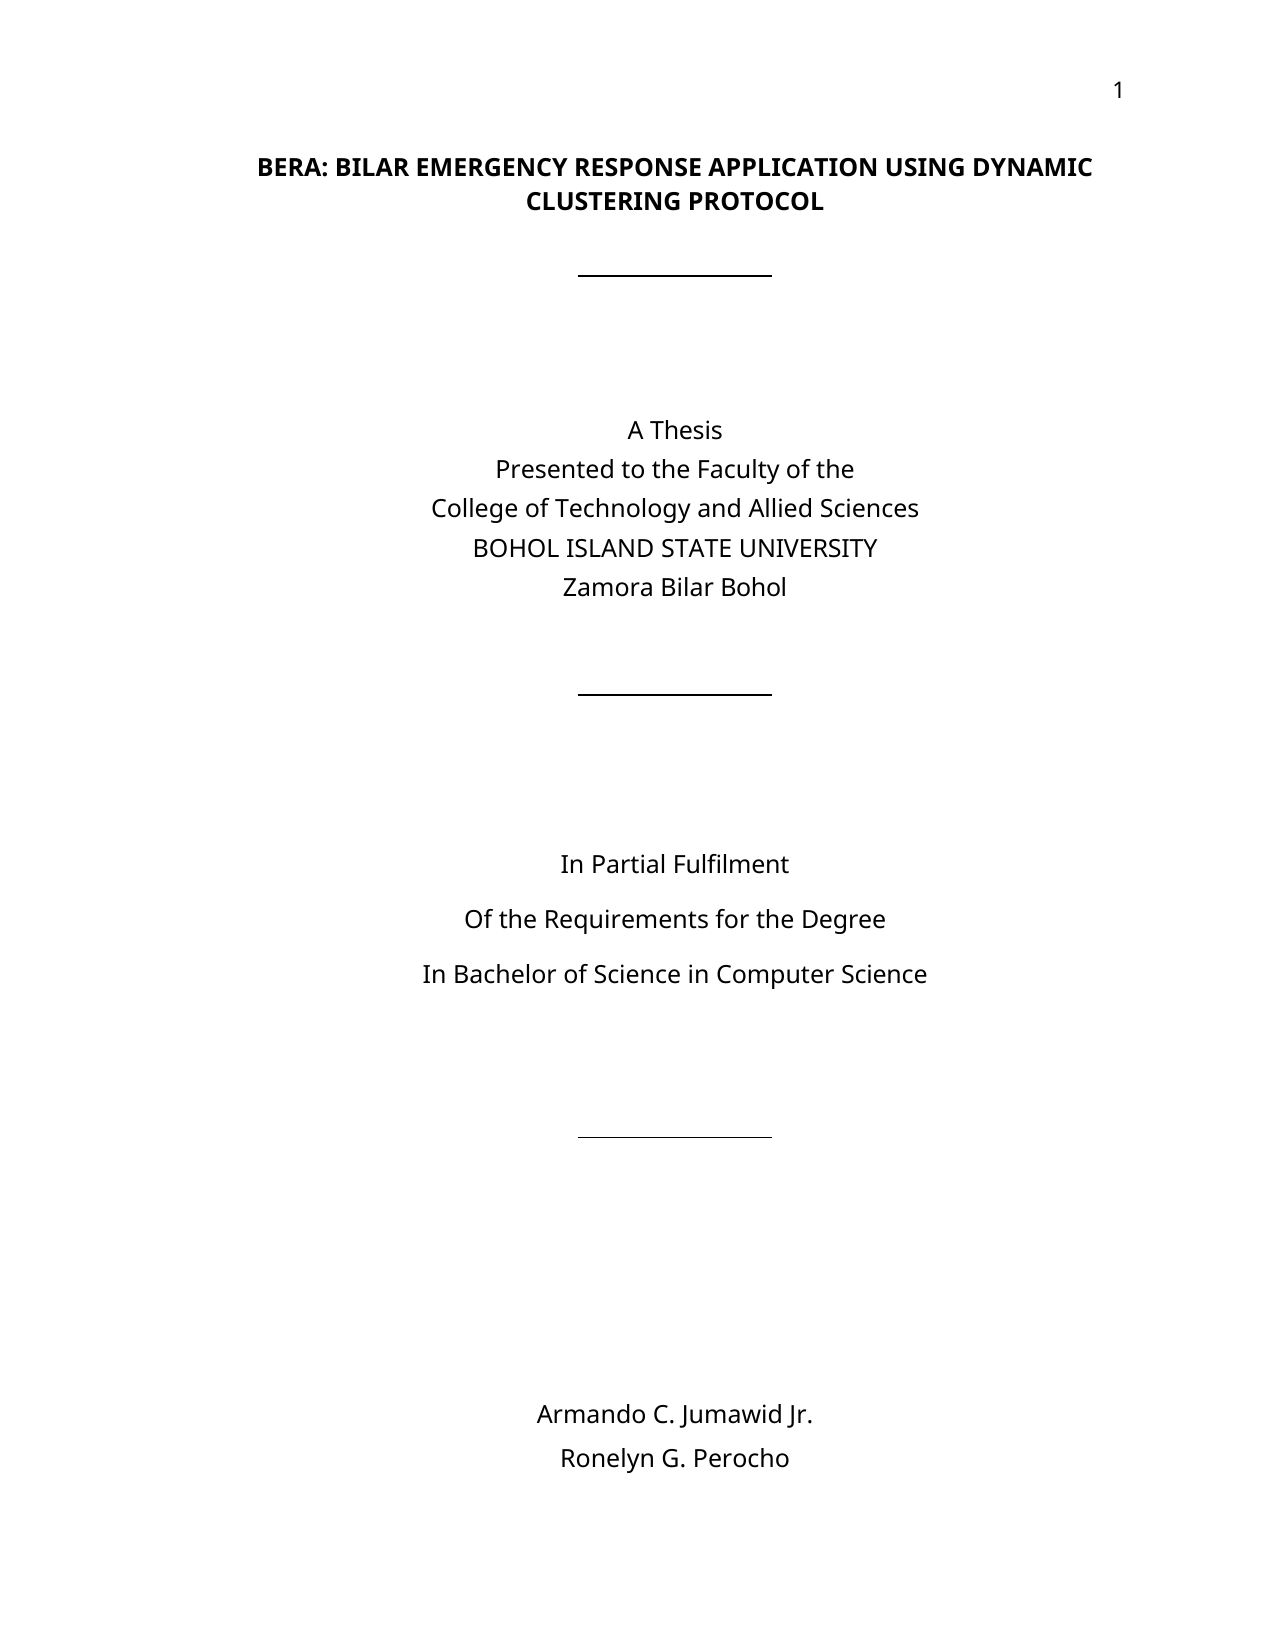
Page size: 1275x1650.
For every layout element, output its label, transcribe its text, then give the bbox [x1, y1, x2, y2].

text A Thesis [225, 413, 1125, 447]
text Ronelyn G. Perocho [225, 1440, 1125, 1474]
text BOHOL ISLAND STATE UNIVERSITY [225, 530, 1125, 564]
text Of the Requirements for the Degree [225, 901, 1125, 936]
text Presented to the Faculty of the [225, 452, 1125, 486]
text BERA: BILAR EMERGENCY RESPONSE APPLICATION USING DYNAMIC CLUSTERING PROTOCOL [225, 150, 1125, 218]
text In Partial Fulfilment [225, 847, 1125, 881]
text Armando C. Jumawid Jr. [225, 1397, 1125, 1431]
text Zamora Bilar Bohol [225, 569, 1125, 604]
text College of Technology and Allied Sciences [225, 491, 1125, 525]
text In Bachelor of Science in Computer Science [225, 956, 1125, 990]
